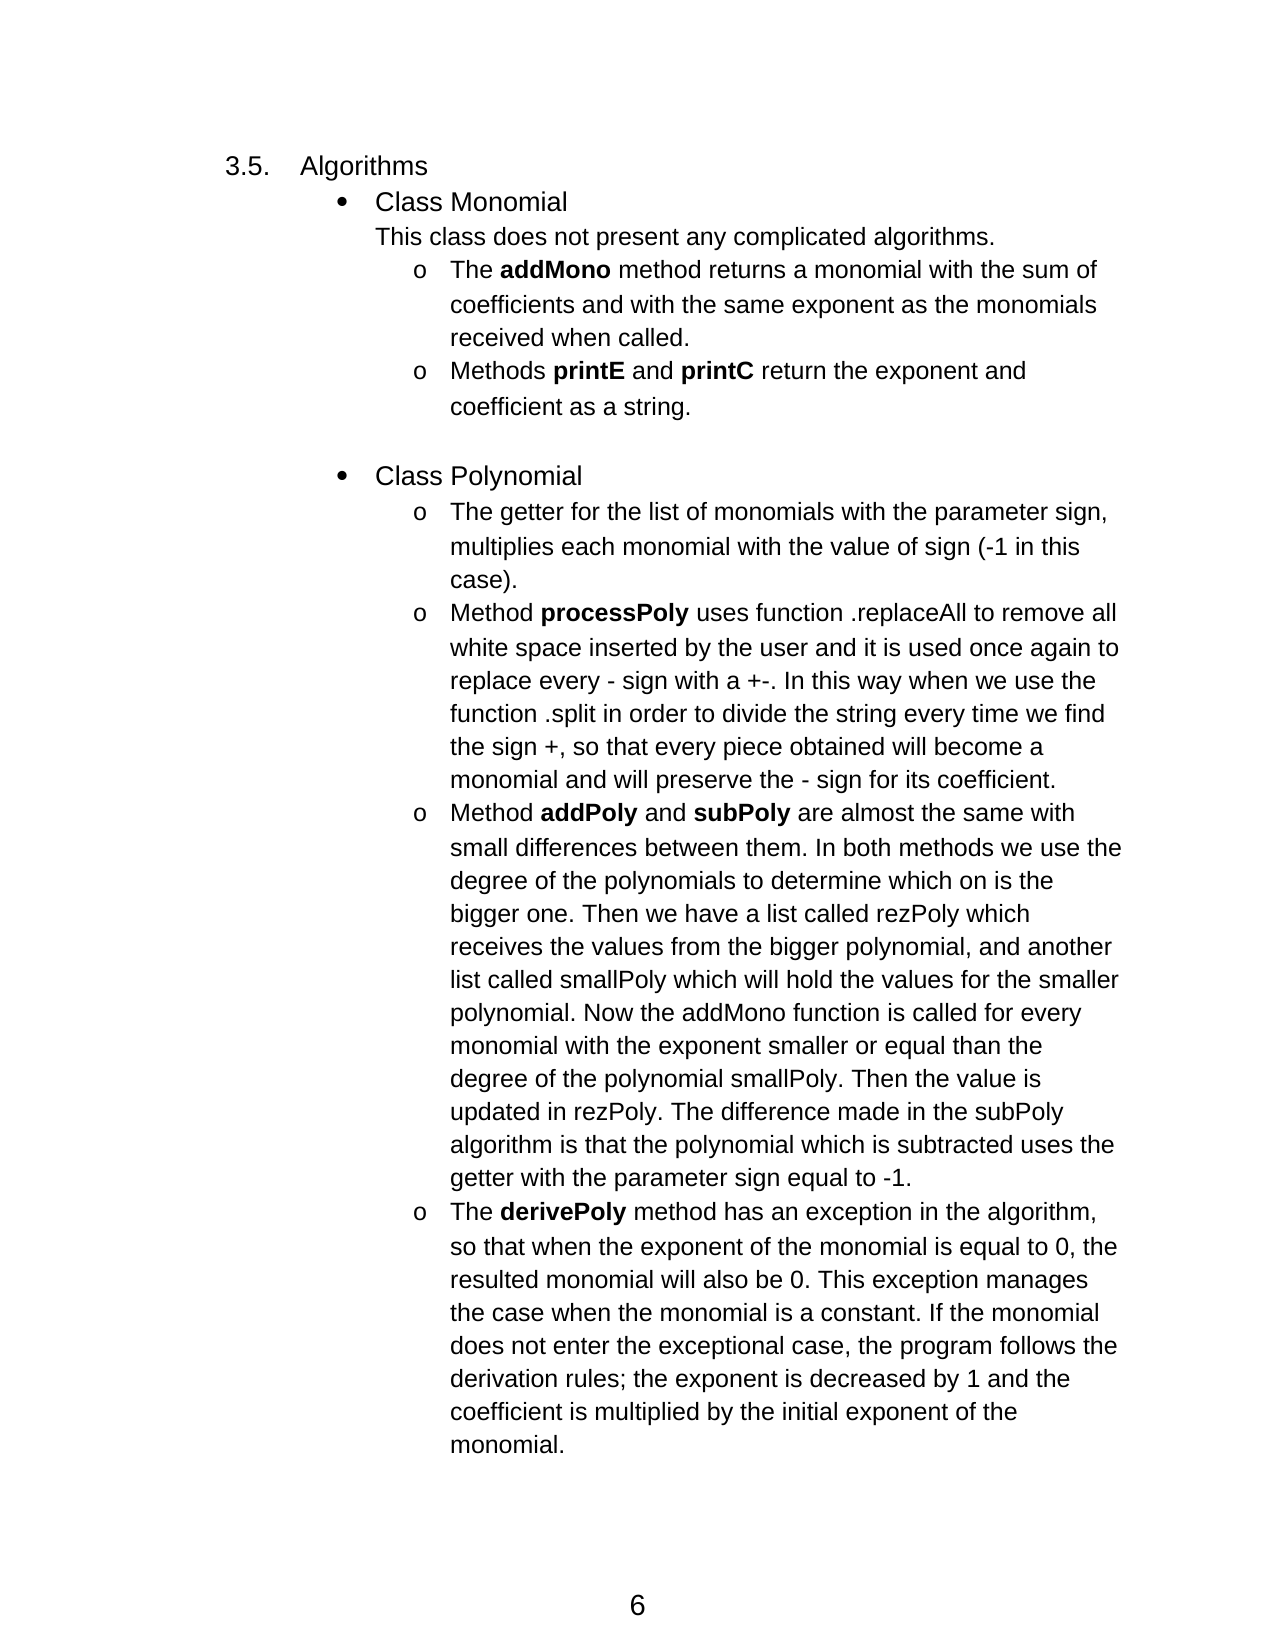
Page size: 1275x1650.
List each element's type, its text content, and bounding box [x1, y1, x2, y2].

list This class does not present any complicated algorithms. [375, 222, 1125, 251]
list Method processPoly uses function .replaceAll to remove all white space inserted by the user and it is used once again to replace every - sign with a +-. In this way when we use the function .split in order to divide the string every time we find the sign +, so that every piece obtained will become a monomial and will preserve the - sign for its coefficient. [412, 598, 1125, 794]
list Method addPoly and subPoly are almost the same with small differences between them. In both methods we use the degree of the polynomials to determine which on is the bigger one. Then we have a list called rezPoly which receives the values from the bigger polynomial, and another list called smallPoly which will hold the values for the smaller polynomial. Now the addMono function is called for every monomial with the exponent smaller or equal than the degree of the polynomial smallPoly. Then the value is updated in rezPoly. The difference made in the subPoly algorithm is that the polynomial which is subtracted uses the getter with the parameter sign equal to -1. [412, 798, 1125, 1192]
list The derivePoly method has an exception in the algorithm, so that when the exponent of the monomial is equal to 0, the resulted monomial will also be 0. This exception manages the case when the monomial is a constant. If the monomial does not enter the exceptional case, the program follows the derivation rules; the exponent is decreased by 1 and the coefficient is multiplied by the initial exponent of the monomial. [412, 1196, 1125, 1458]
list The getter for the list of monomials with the parameter sign, multiplies each monomial with the value of sign (-1 in this case). [412, 496, 1125, 593]
list Algorithms [225, 150, 1125, 181]
list Class Monomial [337, 186, 1125, 217]
list Class Polynomial [337, 460, 1125, 492]
list Methods printE and printC return the exponent and coefficient as a string. [412, 356, 1125, 420]
list The addMono method returns a monomial with the sum of coefficients and with the same exponent as the monomials received when called. [412, 255, 1125, 352]
